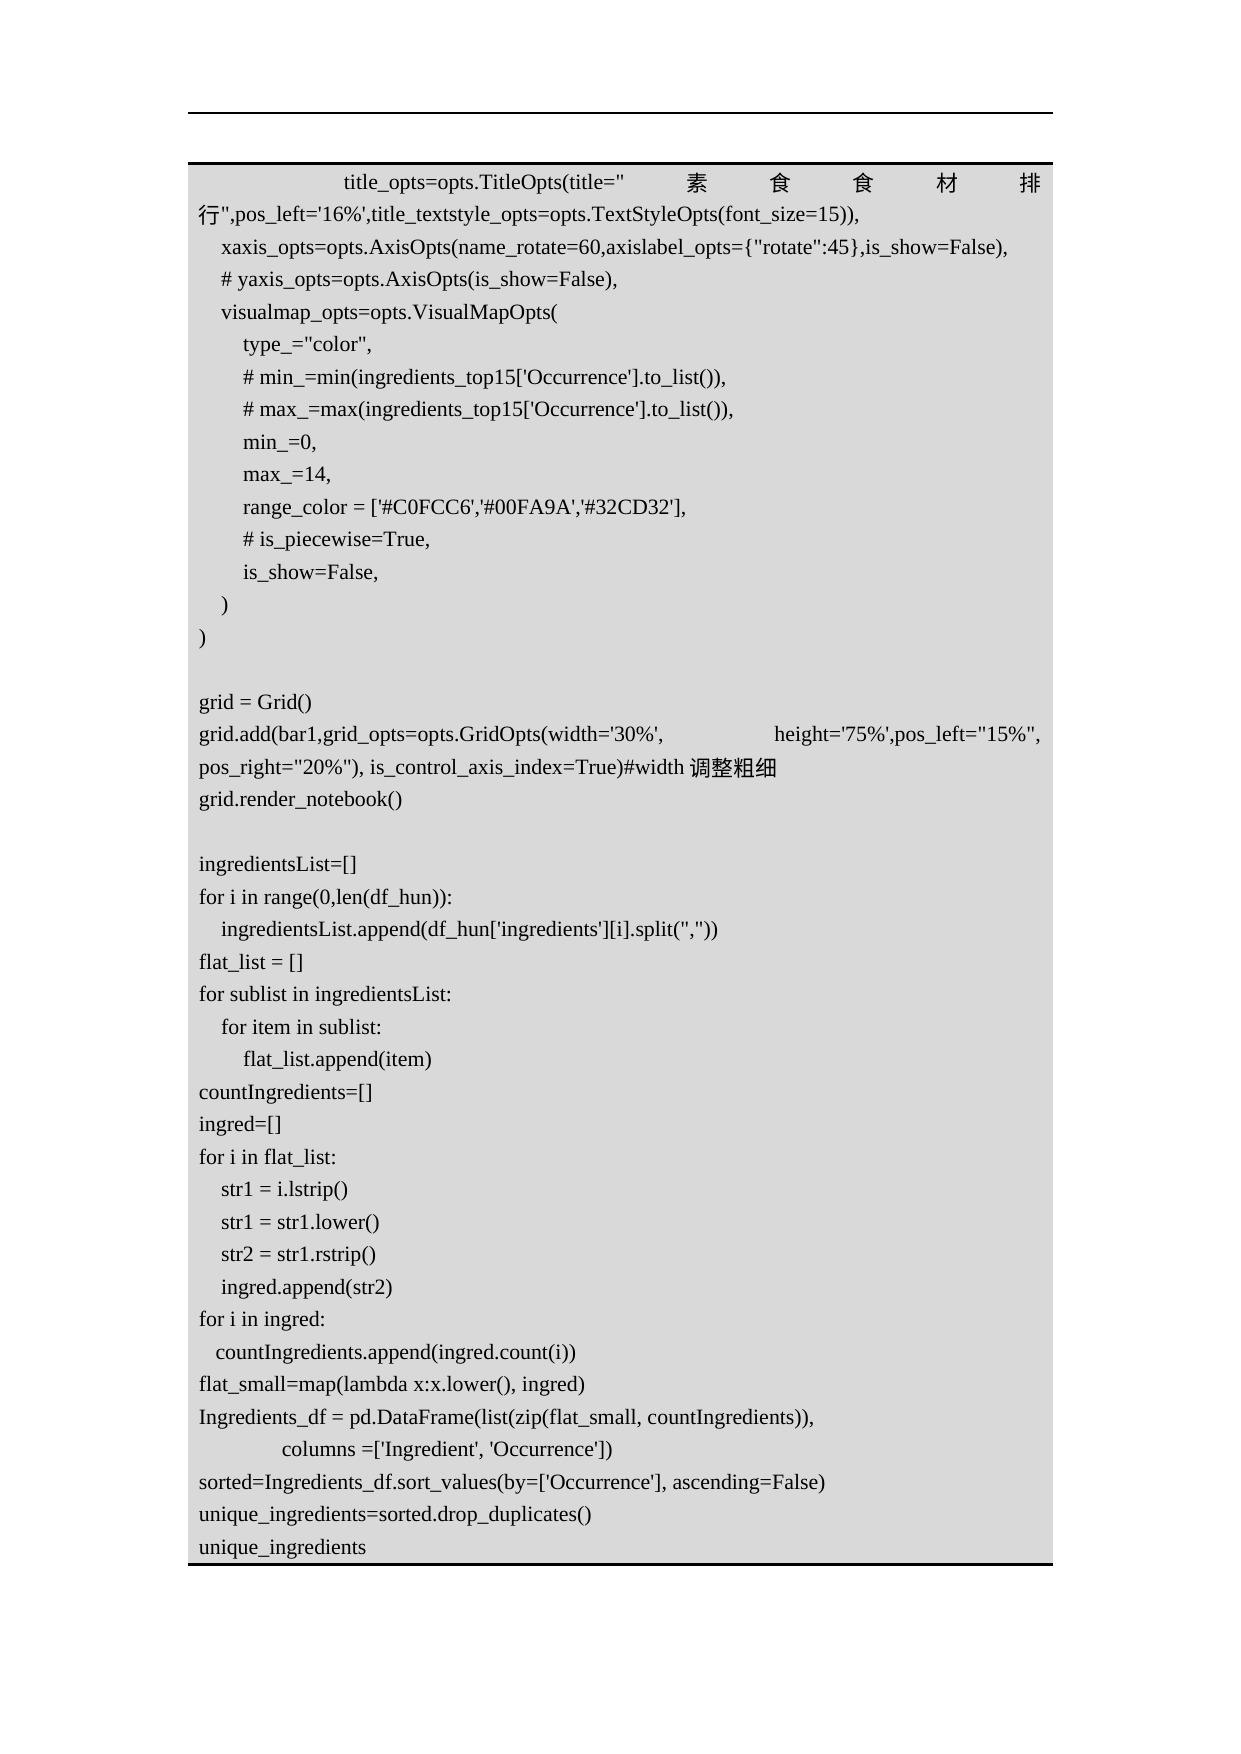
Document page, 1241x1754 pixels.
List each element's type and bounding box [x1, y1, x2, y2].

table_header [188, 165, 1053, 1563]
